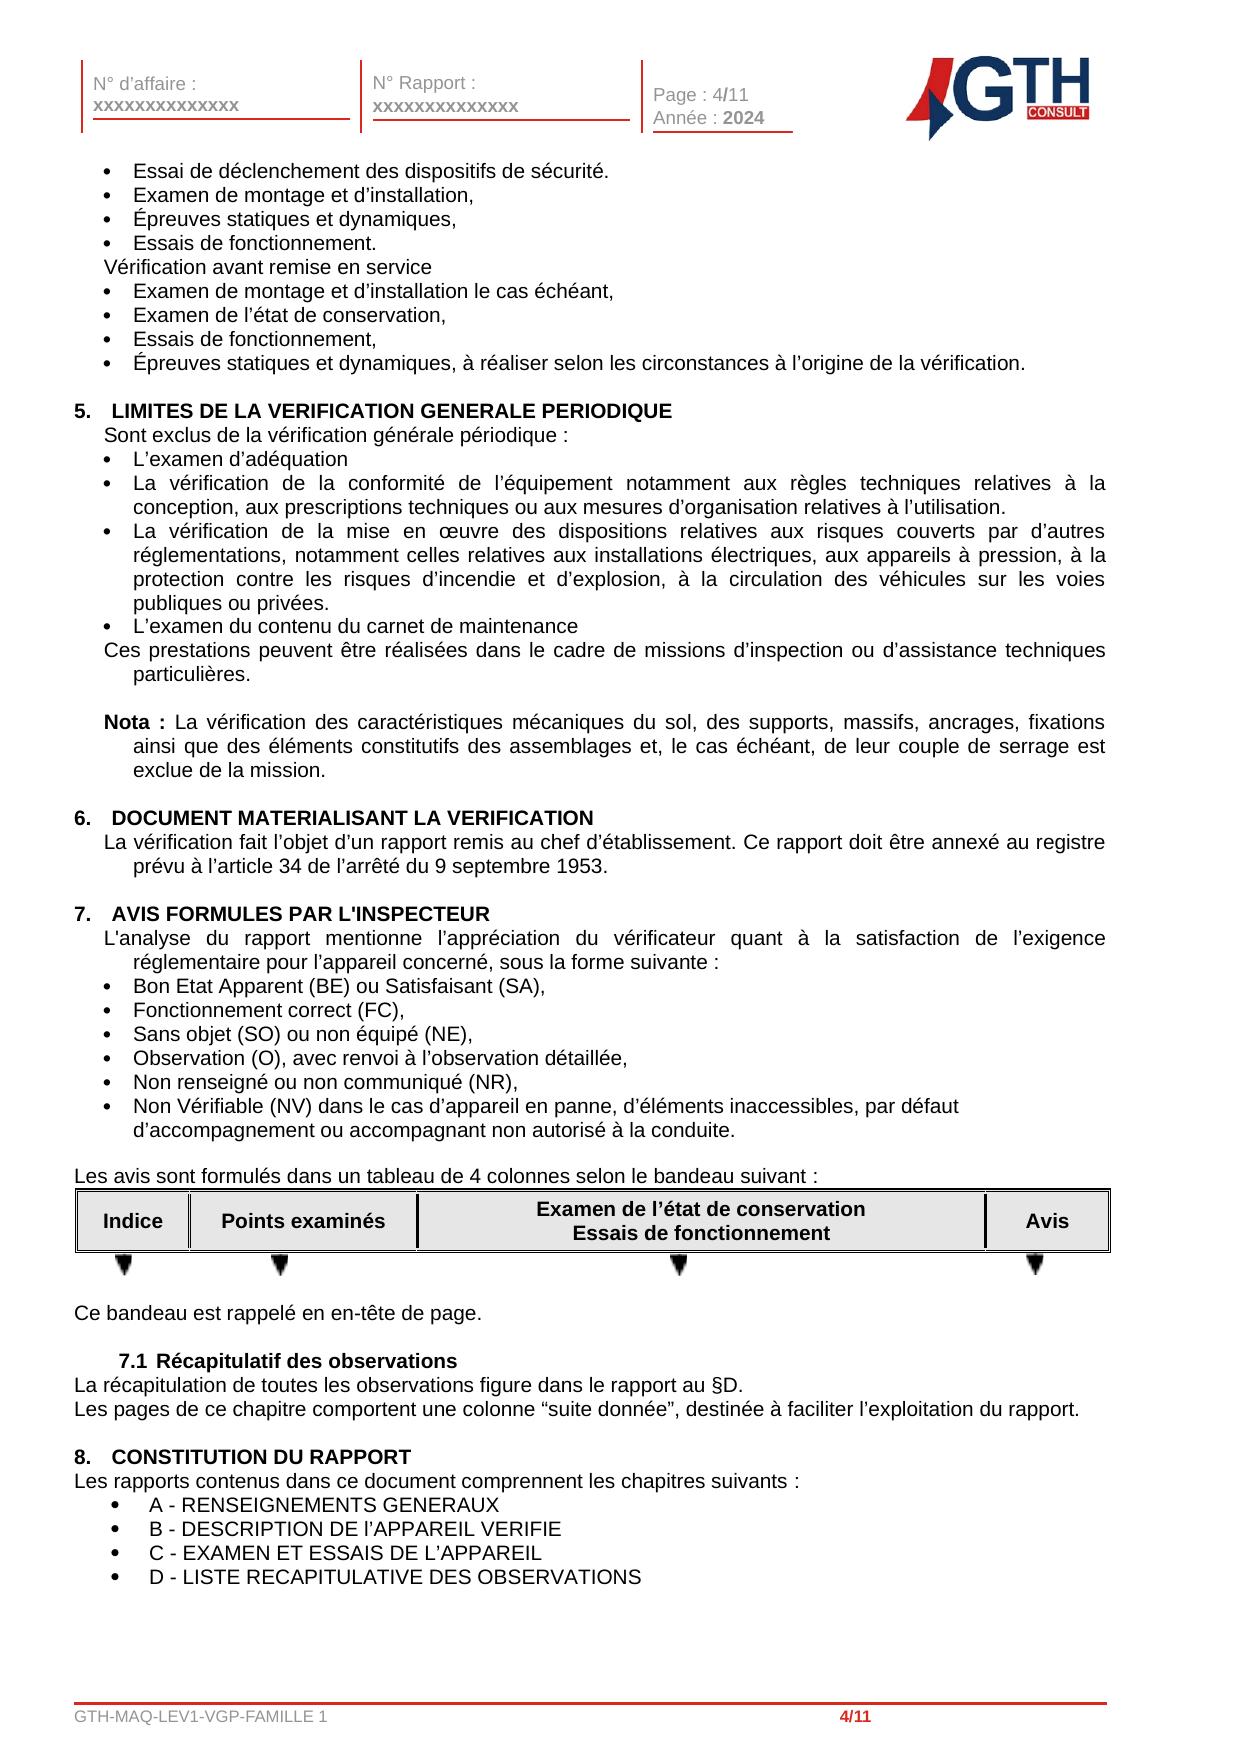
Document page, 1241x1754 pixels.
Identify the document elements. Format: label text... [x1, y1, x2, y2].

list Épreuves statiques et dynamiques, à réaliser selon les circonstances à l’origine de la vérification. [103, 351, 1107, 375]
list Non Vérifiable (NV) dans le cas d’appareil en panne, d’éléments inaccessibles, par défaut d’accompagnement ou accompagnant non autorisé à la conduite. [103, 1093, 1107, 1141]
picture [1023, 1253, 1042, 1271]
subtitle Récapitulatif des observations [118, 1349, 1107, 1373]
table_header Examen de l’état de conservation Essais de fonctionnement [417, 1192, 985, 1250]
list Essai de déclenchement des dispositifs de sécurité. [103, 159, 1107, 183]
list A - RENSEIGNEMENTS GENERAUX [111, 1492, 1107, 1517]
subtitle CONSTITUTION DU RAPPORT [74, 1444, 1107, 1468]
list La vérification de la mise en œuvre des dispositions relatives aux risques couverts par d’autres réglementations, notamment celles relatives aux installations électriques, aux appareils à pression, à la protection contre les risques d’incendie et d’explosion, à la circulation des véhicules sur les voies publiques ou privées. [103, 518, 1107, 614]
subtitle DOCUMENT MATERIALISANT LA VERIFICATION [74, 806, 1107, 830]
picture [667, 1253, 685, 1272]
text La vérification fait l’objet d’un rapport remis au chef d’établissement. Ce rapport doit être annexé au registre prévu à l’article 34 de l’arrêté du 9 septembre 1953. [103, 830, 1107, 878]
text L'analyse du rapport mentionne l’appréciation du vérificateur quant à la satisfaction de l’exigence réglementaire pour l’appareil concerné, sous la forme suivante : [103, 926, 1107, 974]
text Les rapports contenus dans ce document comprennent les chapitres suivants : [74, 1468, 1107, 1492]
list C - EXAMEN ET ESSAIS DE L’APPAREIL [111, 1541, 1107, 1565]
list Non renseigné ou non communiqué (NR), [103, 1069, 1107, 1093]
list B - DESCRIPTION DE l’APPAREIL VERIFIE [111, 1517, 1107, 1541]
list Essais de fonctionnement. [103, 231, 1107, 255]
list Bon Etat Apparent (BE) ou Satisfaisant (SA), [103, 974, 1107, 998]
text Nota : La vérification des caractéristiques mécaniques du sol, des supports, massifs, ancrages, fixations ainsi que des éléments constitutifs des assemblages et, le cas échéant, de leur couple de serrage est exclue de la mission. [103, 710, 1107, 782]
list Examen de montage et d’installation le cas échéant, [103, 279, 1107, 303]
list La vérification de la conformité de l’équipement notamment aux règles techniques relatives à la conception, aux prescriptions techniques ou aux mesures d’organisation relatives à l’utilisation. [103, 471, 1107, 518]
table_header Points examinés [190, 1190, 417, 1250]
list Essais de fonctionnement, [103, 327, 1107, 351]
list L’examen du contenu du carnet de maintenance [103, 614, 1107, 638]
list L’examen d’adéquation [103, 447, 1107, 471]
text Ce bandeau est rappelé en en-tête de page. [74, 1301, 1107, 1325]
text Vérification avant remise en service [103, 255, 1107, 279]
picture [112, 1253, 130, 1272]
list D - LISTE RECAPITULATIVE DES OBSERVATIONS [111, 1565, 1107, 1589]
picture [268, 1253, 286, 1272]
table_header Avis [985, 1192, 1108, 1250]
text La récapitulation de toutes les observations figure dans le rapport au §D. [74, 1373, 1107, 1397]
table_header Indice [78, 1192, 190, 1250]
text Sont exclus de la vérification générale périodique : [103, 423, 1107, 447]
list Examen de montage et d’installation, [103, 183, 1107, 207]
list Fonctionnement correct (FC), [103, 998, 1107, 1022]
text Les pages de ce chapitre comportent une colonne “suite donnée”, destinée à faciliter l’exploitation du rapport. [74, 1397, 1107, 1421]
text Les avis sont formulés dans un tableau de 4 colonnes selon le bandeau suivant : [74, 1164, 1107, 1188]
list Sans objet (SO) ou non équipé (NE), [103, 1022, 1107, 1046]
list Examen de l’état de conservation, [103, 303, 1107, 327]
subtitle AVIS FORMULES PAR L'INSPECTEUR [74, 902, 1107, 926]
list Observation (O), avec renvoi à l’observation détaillée, [103, 1046, 1107, 1069]
subtitle LIMITES DE LA VERIFICATION GENERALE PERIODIQUE [74, 399, 1107, 423]
picture [903, 51, 1114, 142]
text Ces prestations peuvent être réalisées dans le cadre de missions d’inspection ou d’assistance techniques particulières. [103, 638, 1107, 686]
list Épreuves statiques et dynamiques, [103, 207, 1107, 231]
